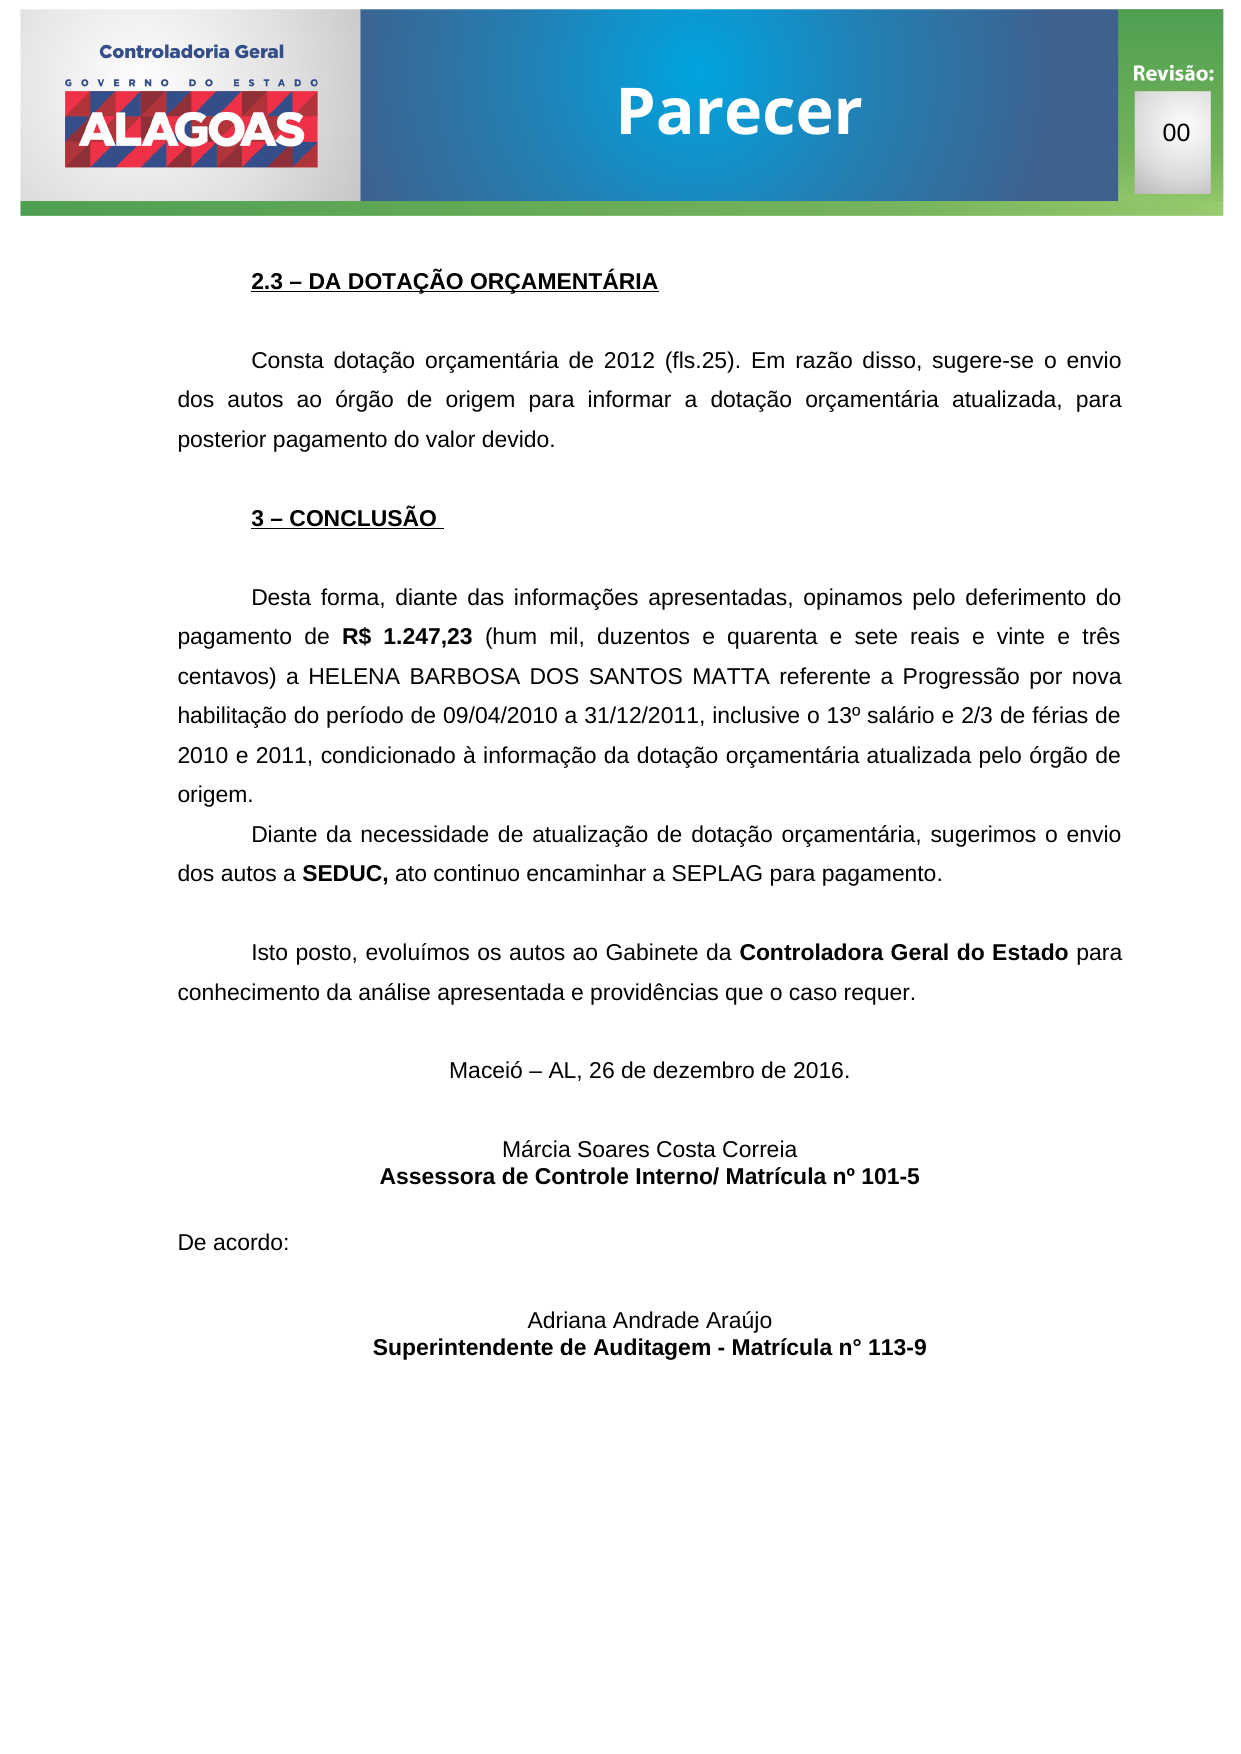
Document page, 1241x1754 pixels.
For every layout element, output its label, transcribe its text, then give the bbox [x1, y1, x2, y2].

text Adriana Andrade Araújo [177, 1307, 1122, 1334]
text 3 – CONCLUSÃO [177, 505, 1122, 531]
picture [20, 9, 1224, 216]
text Diante da necessidade de atualização de dotação orçamentária, sugerimos o envio dos autos a SEDUC, ato continuo encaminhar a SEPLAG para pagamento. [177, 821, 1122, 886]
text Isto posto, evoluímos os autos ao Gabinete da Controladora Geral do Estado para conhecimento da análise apresentada e providências que o caso requer. [177, 939, 1122, 1005]
text Márcia Soares Costa Correia [177, 1136, 1122, 1163]
text Desta forma, diante das informações apresentadas, opinamos pelo deferimento do pagamento de R$ 1.247,23 (hum mil, duzentos e quarenta e sete reais e vinte e três centavos) a HELENA BARBOSA DOS SANTOS MATTA referente a Progressão por nova habilitação do período de 09/04/2010 a 31/12/2011, inclusive o 13º salário e 2/3 de férias de 2010 e 2011, condicionado à informação da dotação orçamentária atualizada pelo órgão de origem. [177, 584, 1122, 807]
text 2.3 – DA DOTAÇÃO ORÇAMENTÁRIA [177, 268, 1122, 294]
text Superintendente de Auditagem - Matrícula n° 113-9 [177, 1334, 1122, 1360]
text Maceió – AL, 26 de dezembro de 2016. [177, 1057, 1122, 1084]
text Consta dotação orçamentária de 2012 (fls.25). Em razão disso, sugere-se o envio dos autos ao órgão de origem para informar a dotação orçamentária atualizada, para posterior pagamento do valor devido. [177, 347, 1122, 452]
text De acordo: [177, 1228, 1122, 1255]
text Assessora de Controle Interno/ Matrícula nº 101-5 [177, 1163, 1122, 1189]
